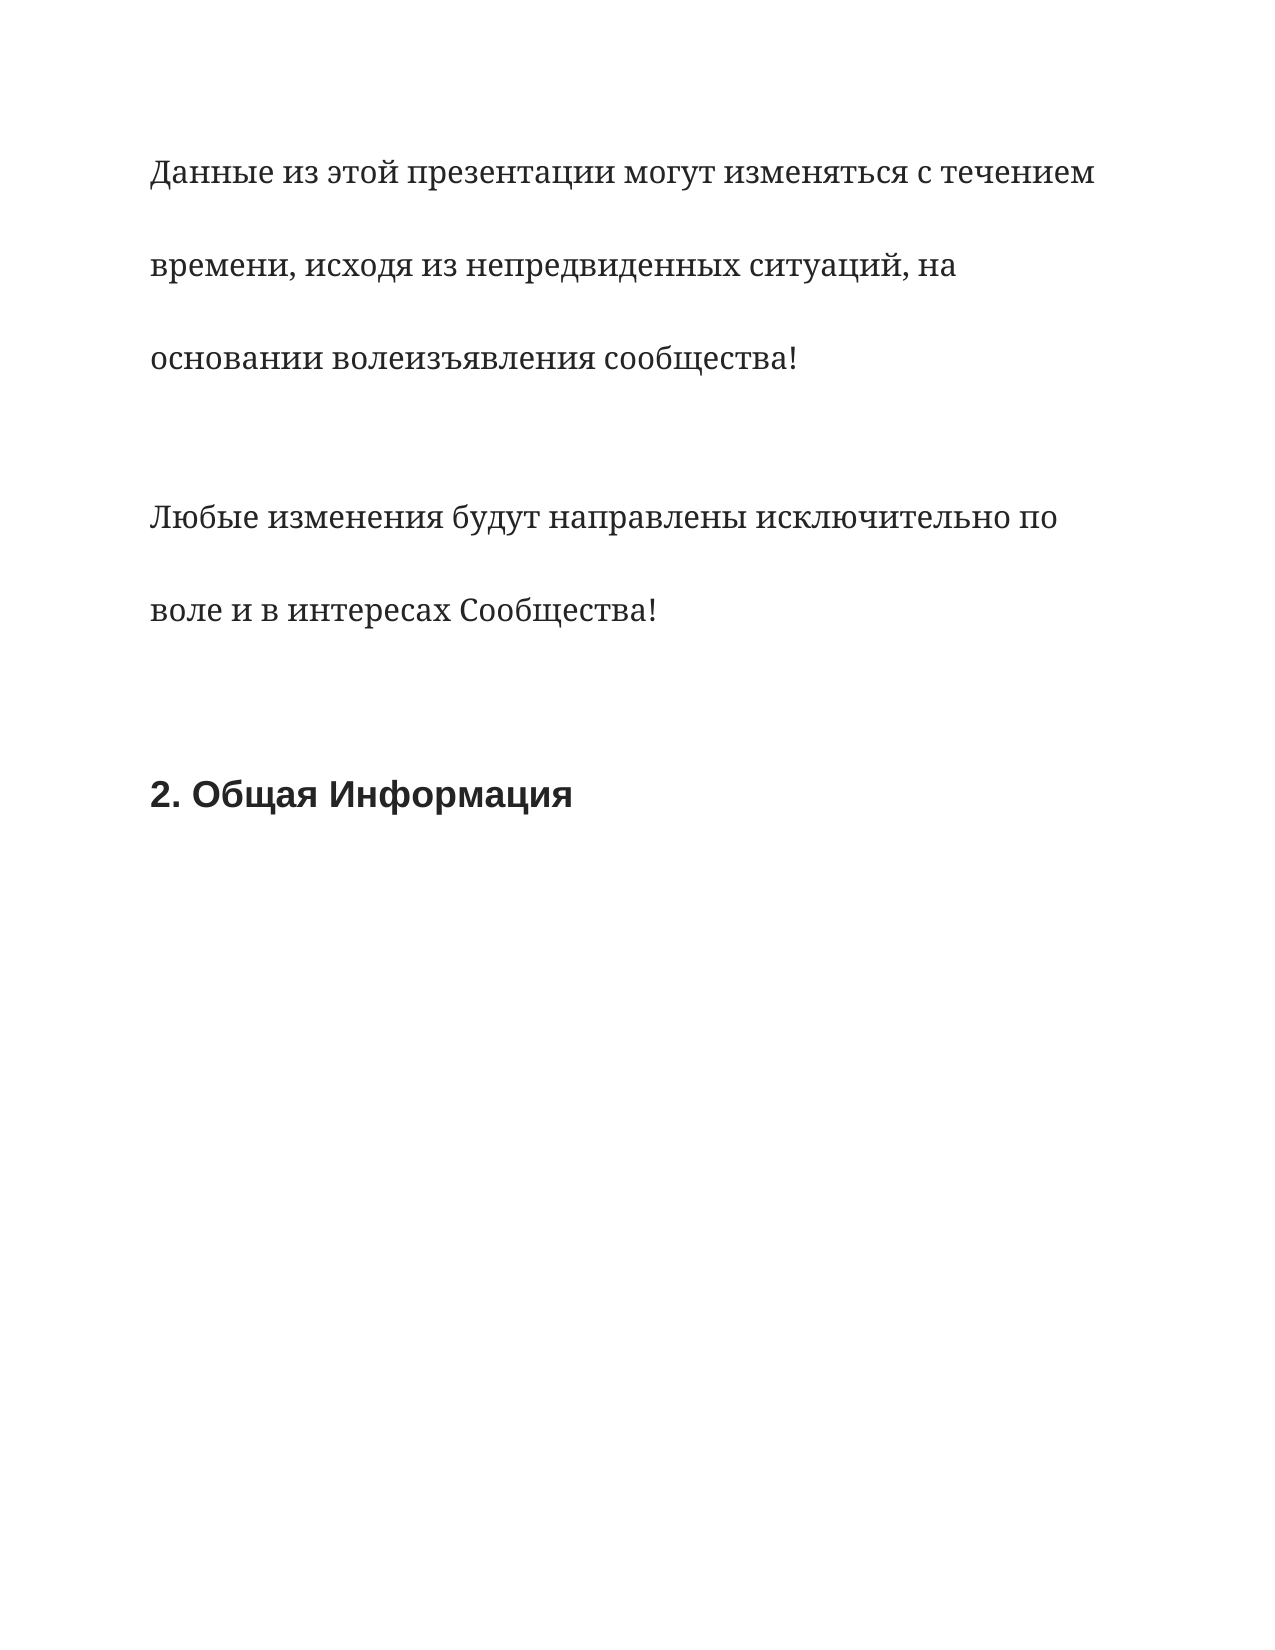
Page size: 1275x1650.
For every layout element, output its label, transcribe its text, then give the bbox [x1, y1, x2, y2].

subtitle 2. Общая Информация [150, 774, 1125, 816]
text Данные из этой презентации могут изменяться с течением времени, исходя из непредвиденных ситуаций, на основании волеизъявления сообщества! [150, 150, 1125, 378]
text Любые изменения будут направлены исключительно по воле и в интересах Сообщества! [150, 495, 1125, 631]
